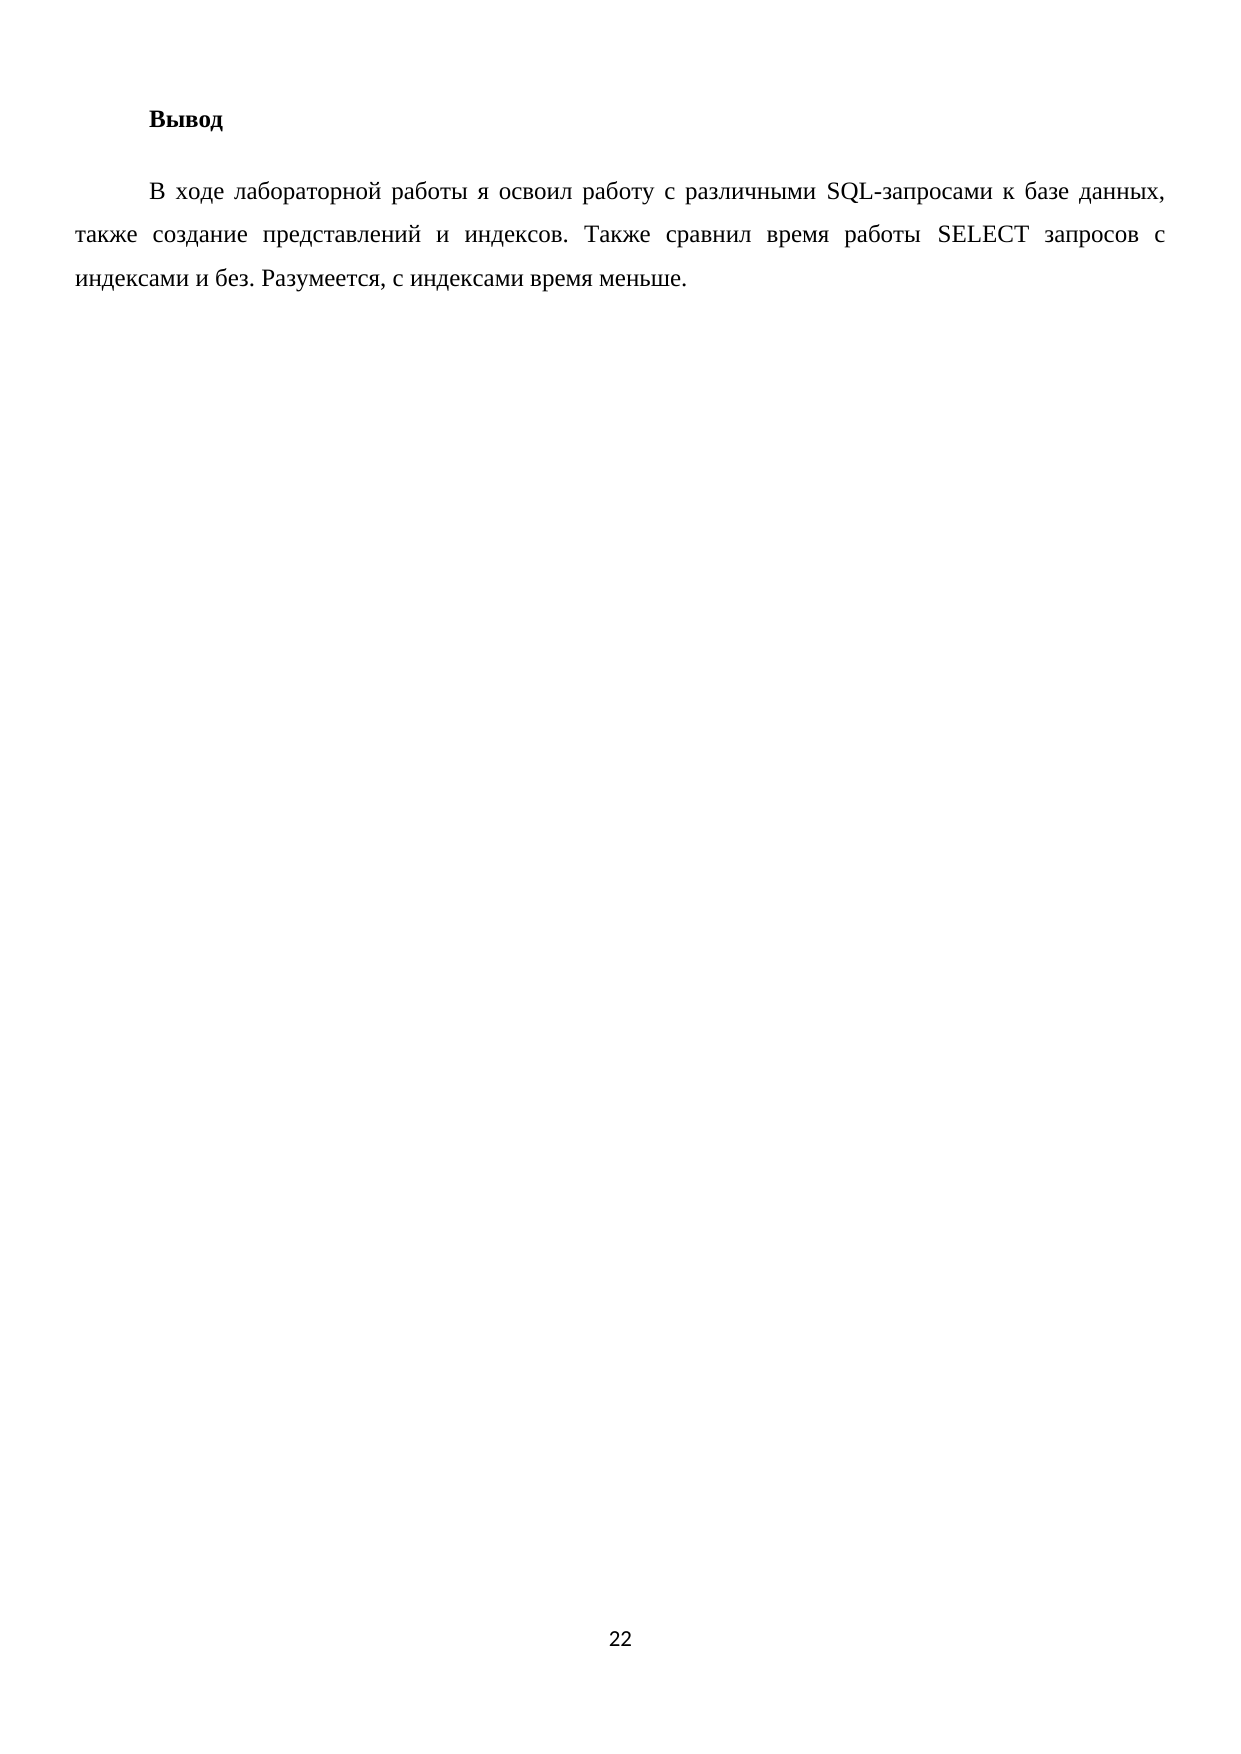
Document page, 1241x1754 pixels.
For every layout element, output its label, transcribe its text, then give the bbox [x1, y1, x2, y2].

text В ходе лабораторной работы я освоил работу с различными SQL-запросами к базе данных, также создание представлений и индексов. Также сравнил время работы SELECT запросов с индексами и без. Разумеется, с индексами время меньше. [75, 176, 1165, 291]
subtitle Вывод [75, 104, 1165, 133]
